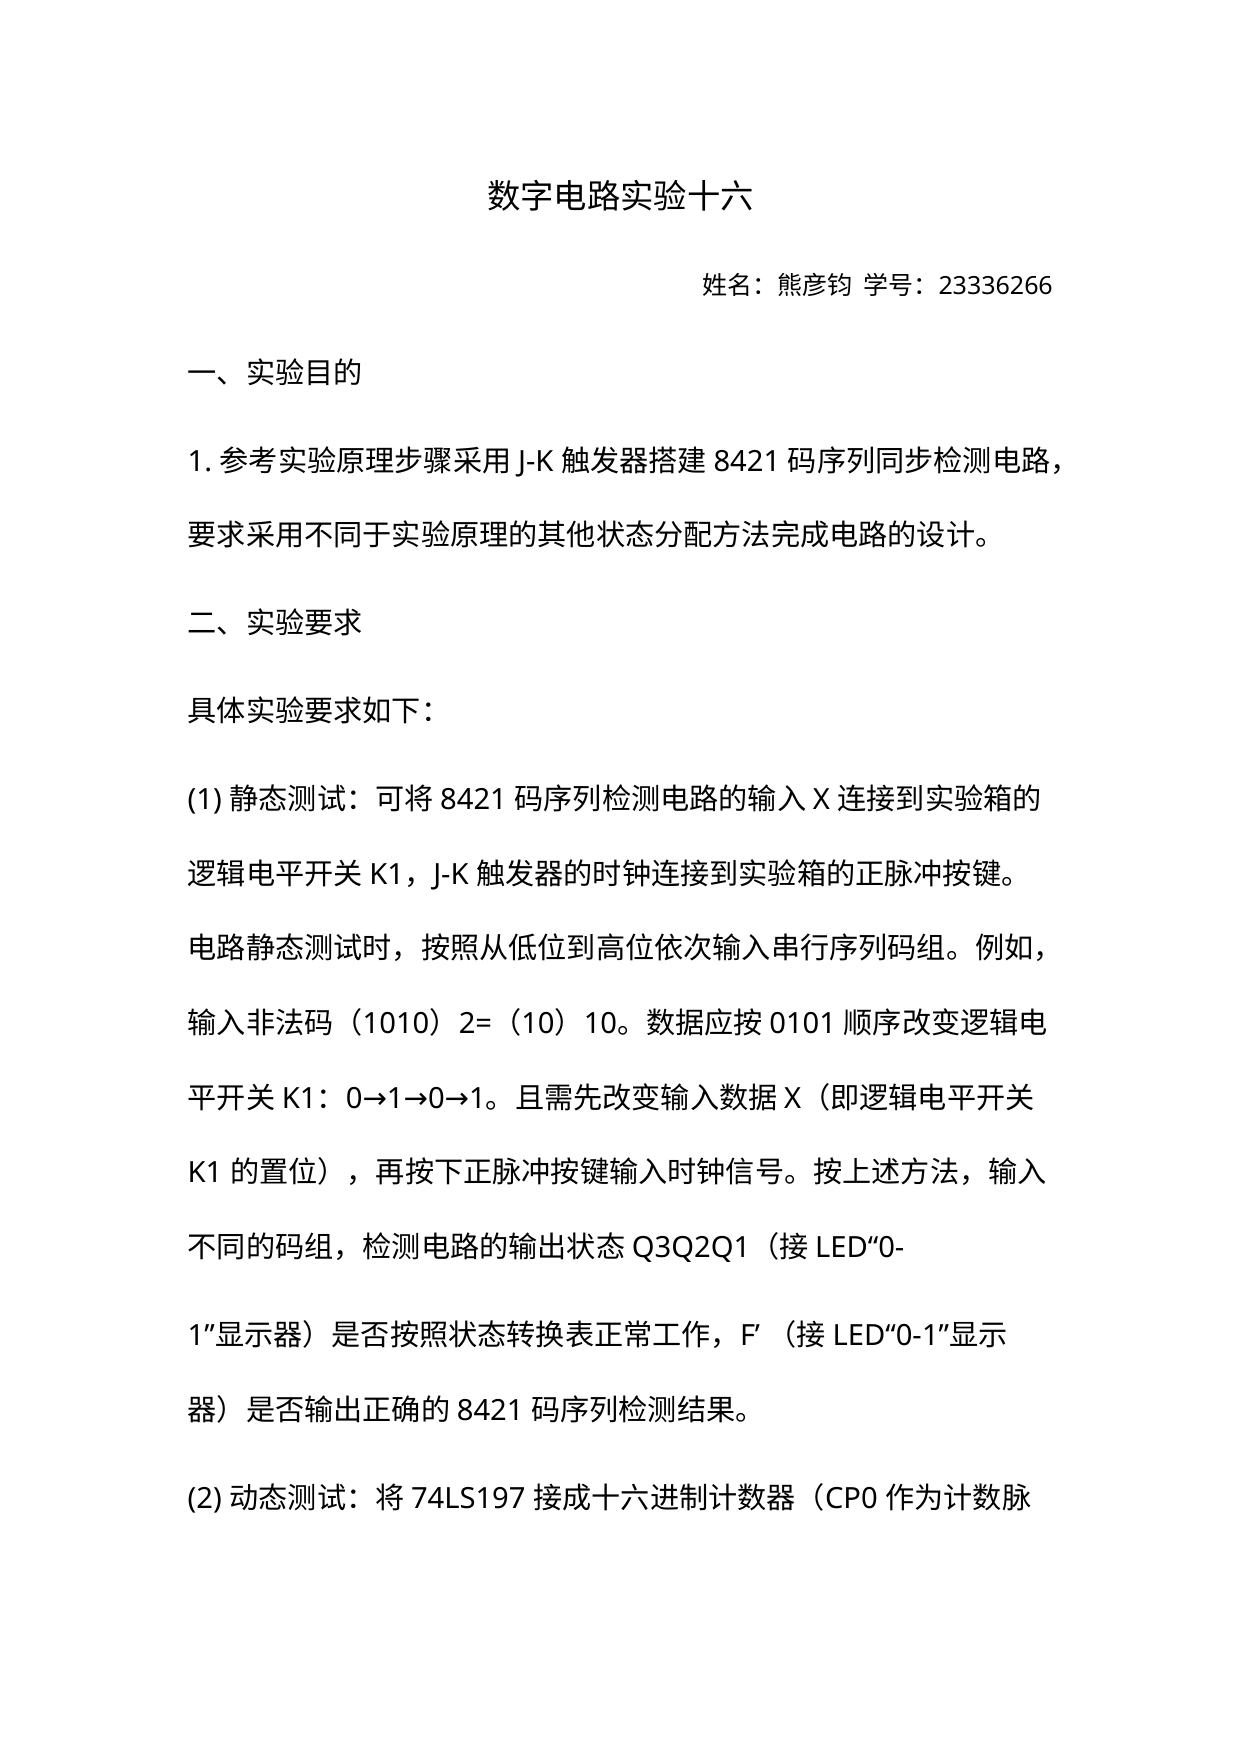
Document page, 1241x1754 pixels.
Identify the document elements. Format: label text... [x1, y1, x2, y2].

text 1”显示器）是否按照状态转换表正常工作，F’ （接 LED“0-1”显示器）是否输出正确的 8421 码序列检测结果。 [187, 1300, 1053, 1440]
text (1) 静态测试：可将 8421 码序列检测电路的输入 X 连接到实验箱的逻辑电平开关 K1，J-K 触发器的时钟连接到实验箱的正脉冲按键。电路静态测试时，按照从低位到高位依次输入串行序列码组。例如，输入非法码（1010）2=（10）10。数据应按 0101 顺序改变逻辑电平开关 K1：0→1→0→1。且需先改变输入数据 X（即逻辑电平开关 K1 的置位），再按下正脉冲按键输入时钟信号。按上述方法，输入不同的码组，检测电路的输出状态 Q3Q2Q1（接 LED“0- [187, 764, 1053, 1277]
text 一、实验目的 [187, 338, 1053, 403]
text 姓名：熊彦钧 学号：23336266 [187, 251, 1053, 316]
text 二、实验要求 [187, 588, 1053, 653]
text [187, 1463, 1053, 1528]
text 具体实验要求如下： [187, 676, 1053, 741]
text 1. 参考实验原理步骤采用 J-K 触发器搭建 8421 码序列同步检测电路，要求采用不同于实验原理的其他状态分配方法完成电路的设计。 [187, 426, 1053, 566]
text 数字电路实验十六 [187, 162, 1053, 227]
